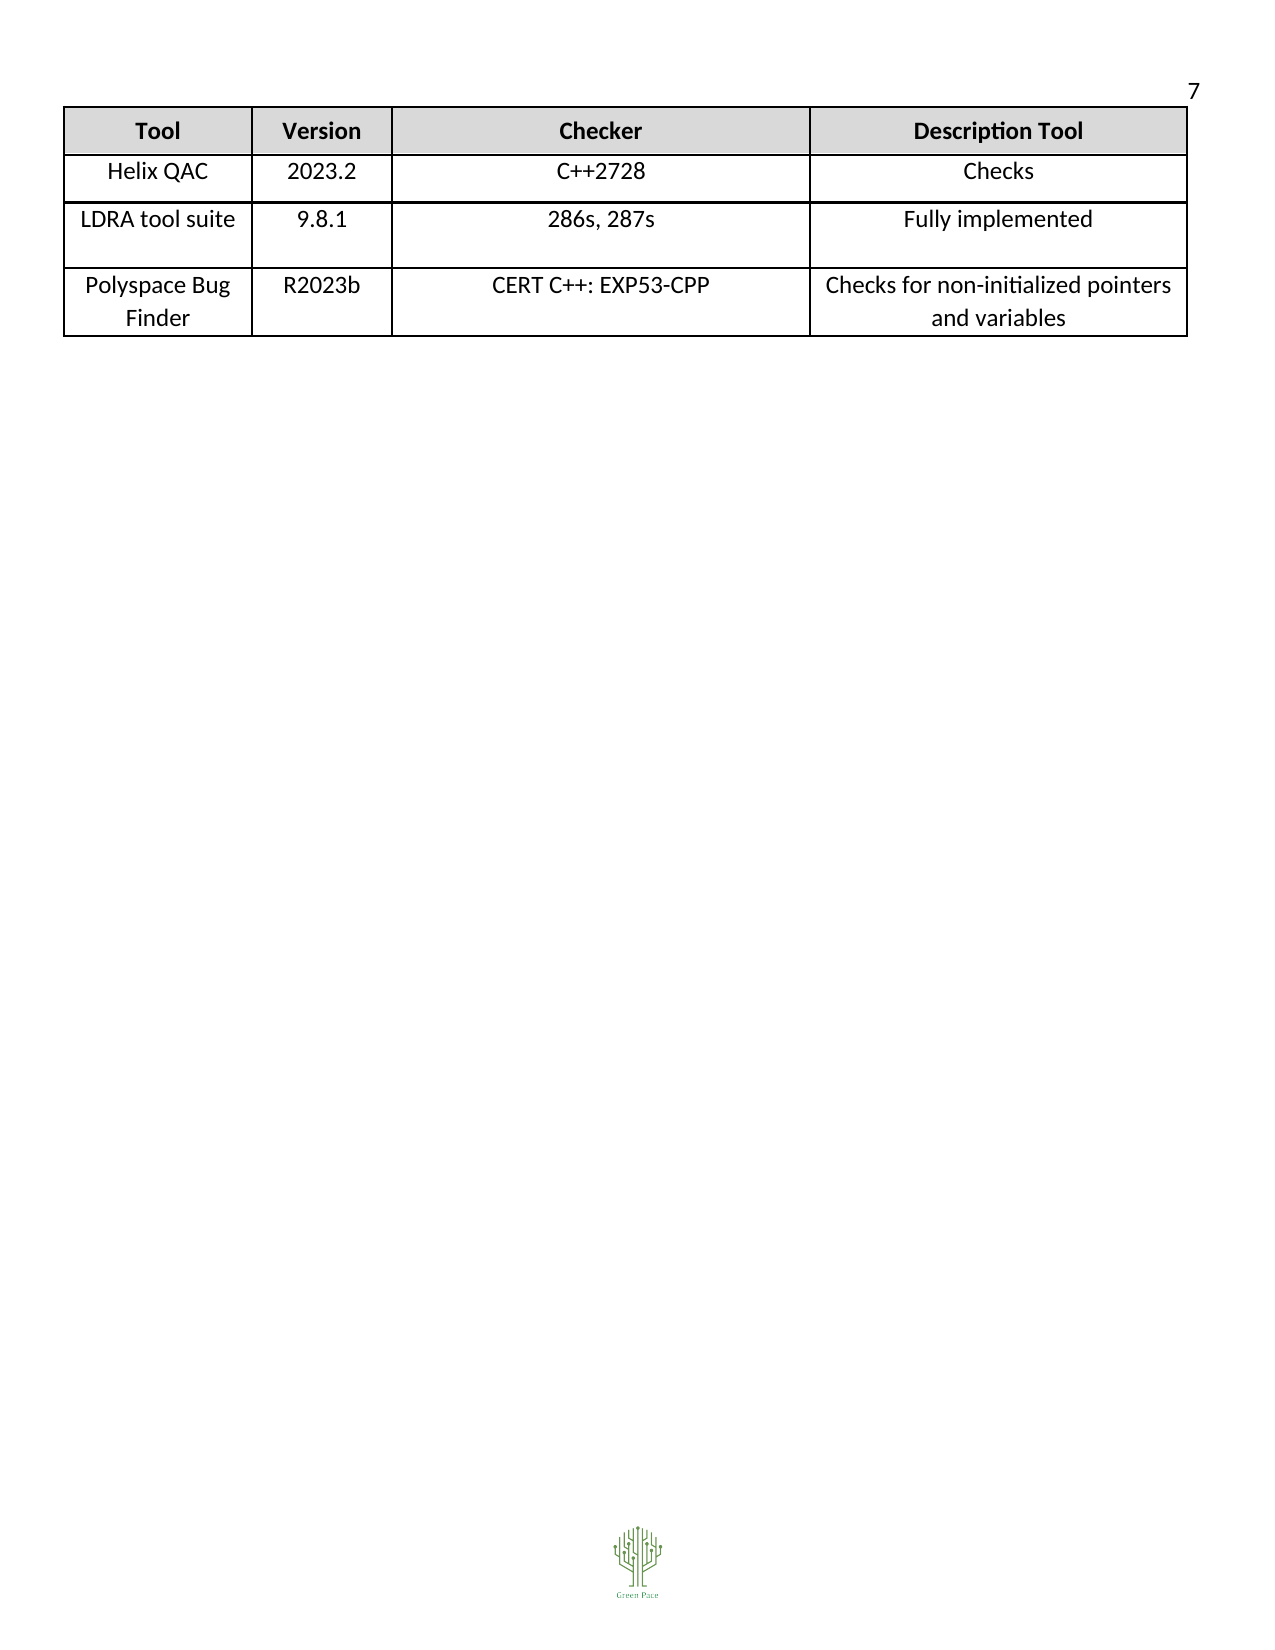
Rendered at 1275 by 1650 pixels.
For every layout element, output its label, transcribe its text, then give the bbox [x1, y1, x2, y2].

table_header Description Tool [811, 108, 1186, 153]
table_cell C++2728 [393, 156, 809, 201]
table_cell Checks for non-initialized pointers and variables [811, 269, 1186, 335]
table_cell CERT C++: EXP53-CPP [393, 269, 809, 335]
table_cell LDRA tool suite [65, 204, 251, 267]
table_cell 286s, 287s [393, 204, 809, 267]
table_cell Fully implemented [811, 204, 1186, 267]
table_cell 2023.2 [253, 156, 391, 201]
table_cell Polyspace Bug Finder [65, 269, 251, 335]
table_cell R2023b [253, 269, 391, 335]
table_header Version [253, 108, 391, 153]
table_cell Checks [811, 156, 1186, 201]
picture [605, 1521, 670, 1606]
table_header Checker [393, 108, 809, 153]
table_cell 9.8.1 [253, 204, 391, 267]
table_header Tool [65, 108, 251, 153]
table_cell Helix QAC [65, 156, 251, 201]
